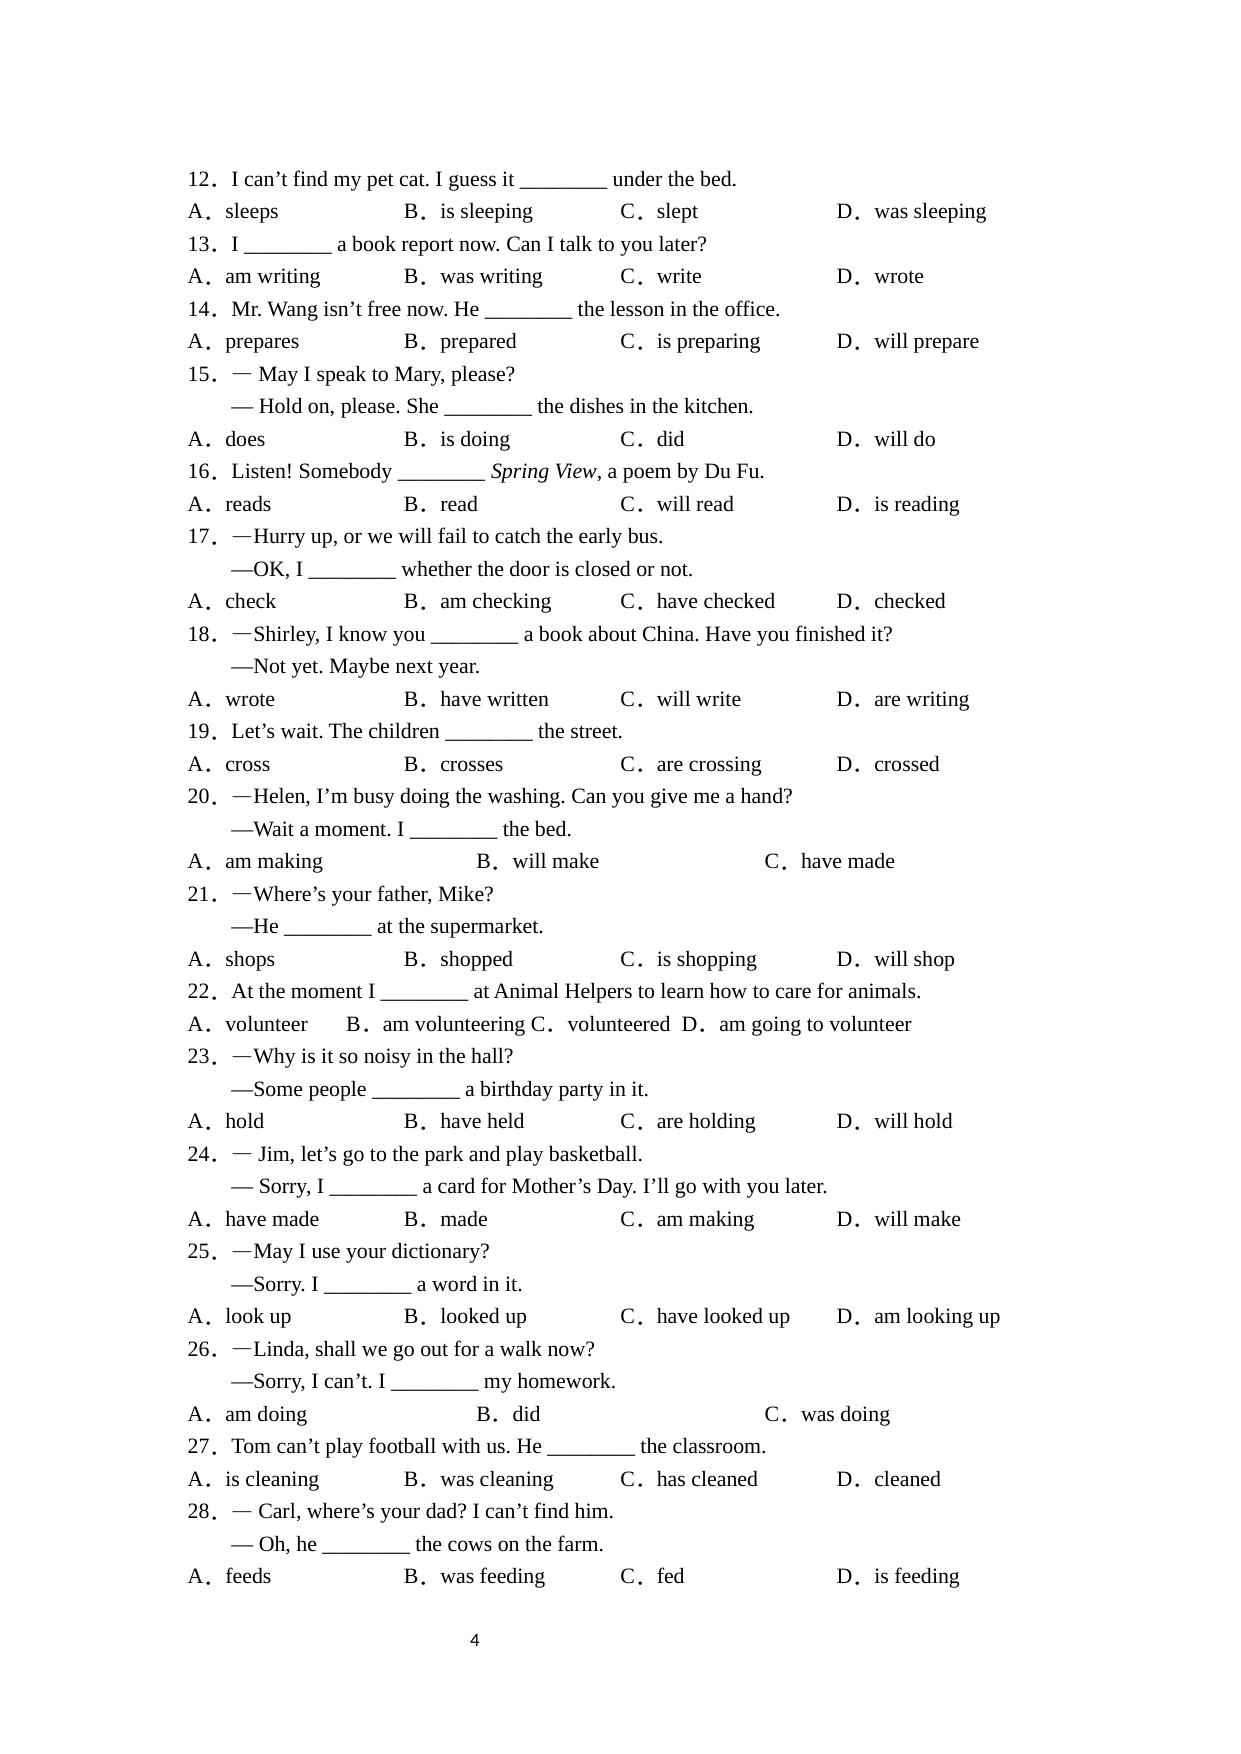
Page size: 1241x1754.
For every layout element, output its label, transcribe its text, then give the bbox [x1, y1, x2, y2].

text 25．—May I use your dictionary? [187, 1234, 1053, 1267]
text A．sleeps B．is sleeping C．slept D．was sleeping [187, 194, 1053, 227]
text 15．— May I speak to Mary, please? [187, 357, 1053, 389]
text 17．—Hurry up, or we will fail to catch the early bus. [187, 519, 1053, 552]
text A．look up B．looked up C．have looked up D．am looking up [187, 1299, 1053, 1332]
text A．have made B．made C．am making D．will make [187, 1202, 1053, 1234]
text A．check B．am checking C．have checked D．checked [187, 584, 1053, 617]
text —OK, I ________ whether the door is closed or not. [187, 552, 1053, 584]
text A．is cleaning B．was cleaning C．has cleaned D．cleaned [187, 1462, 1053, 1494]
text 13．I ________ a book report now. Can I talk to you later? [187, 227, 1053, 259]
text 27．Tom can’t play football with us. He ________ the classroom. [187, 1429, 1053, 1462]
text 24．— Jim, let’s go to the park and play basketball. [187, 1137, 1053, 1169]
text A．does B．is doing C．did D．will do [187, 422, 1053, 454]
text A．reads B．read C．will read D．is reading [187, 487, 1053, 519]
text A．shops B．shopped C．is shopping D．will shop [187, 942, 1053, 974]
text 21．—Where’s your father, Mike? [187, 877, 1053, 909]
text 14．Mr. Wang isn’t free now. He ________ the lesson in the office. [187, 292, 1053, 324]
text —Some people ________ a birthday party in it. [187, 1072, 1053, 1104]
text 12．I can’t find my pet cat. I guess it ________ under the bed. [187, 162, 1053, 194]
text 23．—Why is it so noisy in the hall? [187, 1039, 1053, 1072]
text —He ________ at the supermarket. [187, 909, 1053, 942]
text — Oh, he ________ the cows on the farm. [187, 1527, 1053, 1559]
text 18．—Shirley, I know you ________ a book about China. Have you finished it? [187, 617, 1053, 649]
text —Wait a moment. I ________ the bed. [187, 812, 1053, 844]
text A．prepares B．prepared C．is preparing D．will prepare [187, 324, 1053, 357]
text — Sorry, I ________ a card for Mother’s Day. I’ll go with you later. [187, 1169, 1053, 1202]
text 16．Listen! Somebody ________ Spring View, a poem by Du Fu. [187, 454, 1053, 487]
text A．am making B．will make C．have made [187, 844, 1053, 877]
text 28．— Carl, where’s your dad? I can’t find him. [187, 1494, 1053, 1527]
text A．wrote B．have written C．will write D．are writing [187, 682, 1053, 714]
text 22．At the moment I ________ at Animal Helpers to learn how to care for animals. [187, 974, 1053, 1007]
text A．am doing B．did C．was doing [187, 1397, 1053, 1429]
text —Sorry, I can’t. I ________ my homework. [187, 1364, 1053, 1397]
text A．volunteer B．am volunteering C．volunteered D．am going to volunteer [187, 1007, 1053, 1039]
text A．cross B．crosses C．are crossing D．crossed [187, 747, 1053, 779]
text A．hold B．have held C．are holding D．will hold [187, 1104, 1053, 1137]
text —Not yet. Maybe next year. [187, 649, 1053, 682]
text 20．—Helen, I’m busy doing the washing. Can you give me a hand? [187, 779, 1053, 812]
text —Sorry. I ________ a word in it. [187, 1267, 1053, 1299]
text 19．Let’s wait. The children ________ the street. [187, 714, 1053, 747]
text A．feeds B．was feeding C．fed D．is feeding [187, 1559, 1053, 1592]
text A．am writing B．was writing C．write D．wrote [187, 259, 1053, 292]
text 26．—Linda, shall we go out for a walk now? [187, 1332, 1053, 1364]
text — Hold on, please. She ________ the dishes in the kitchen. [187, 389, 1053, 422]
